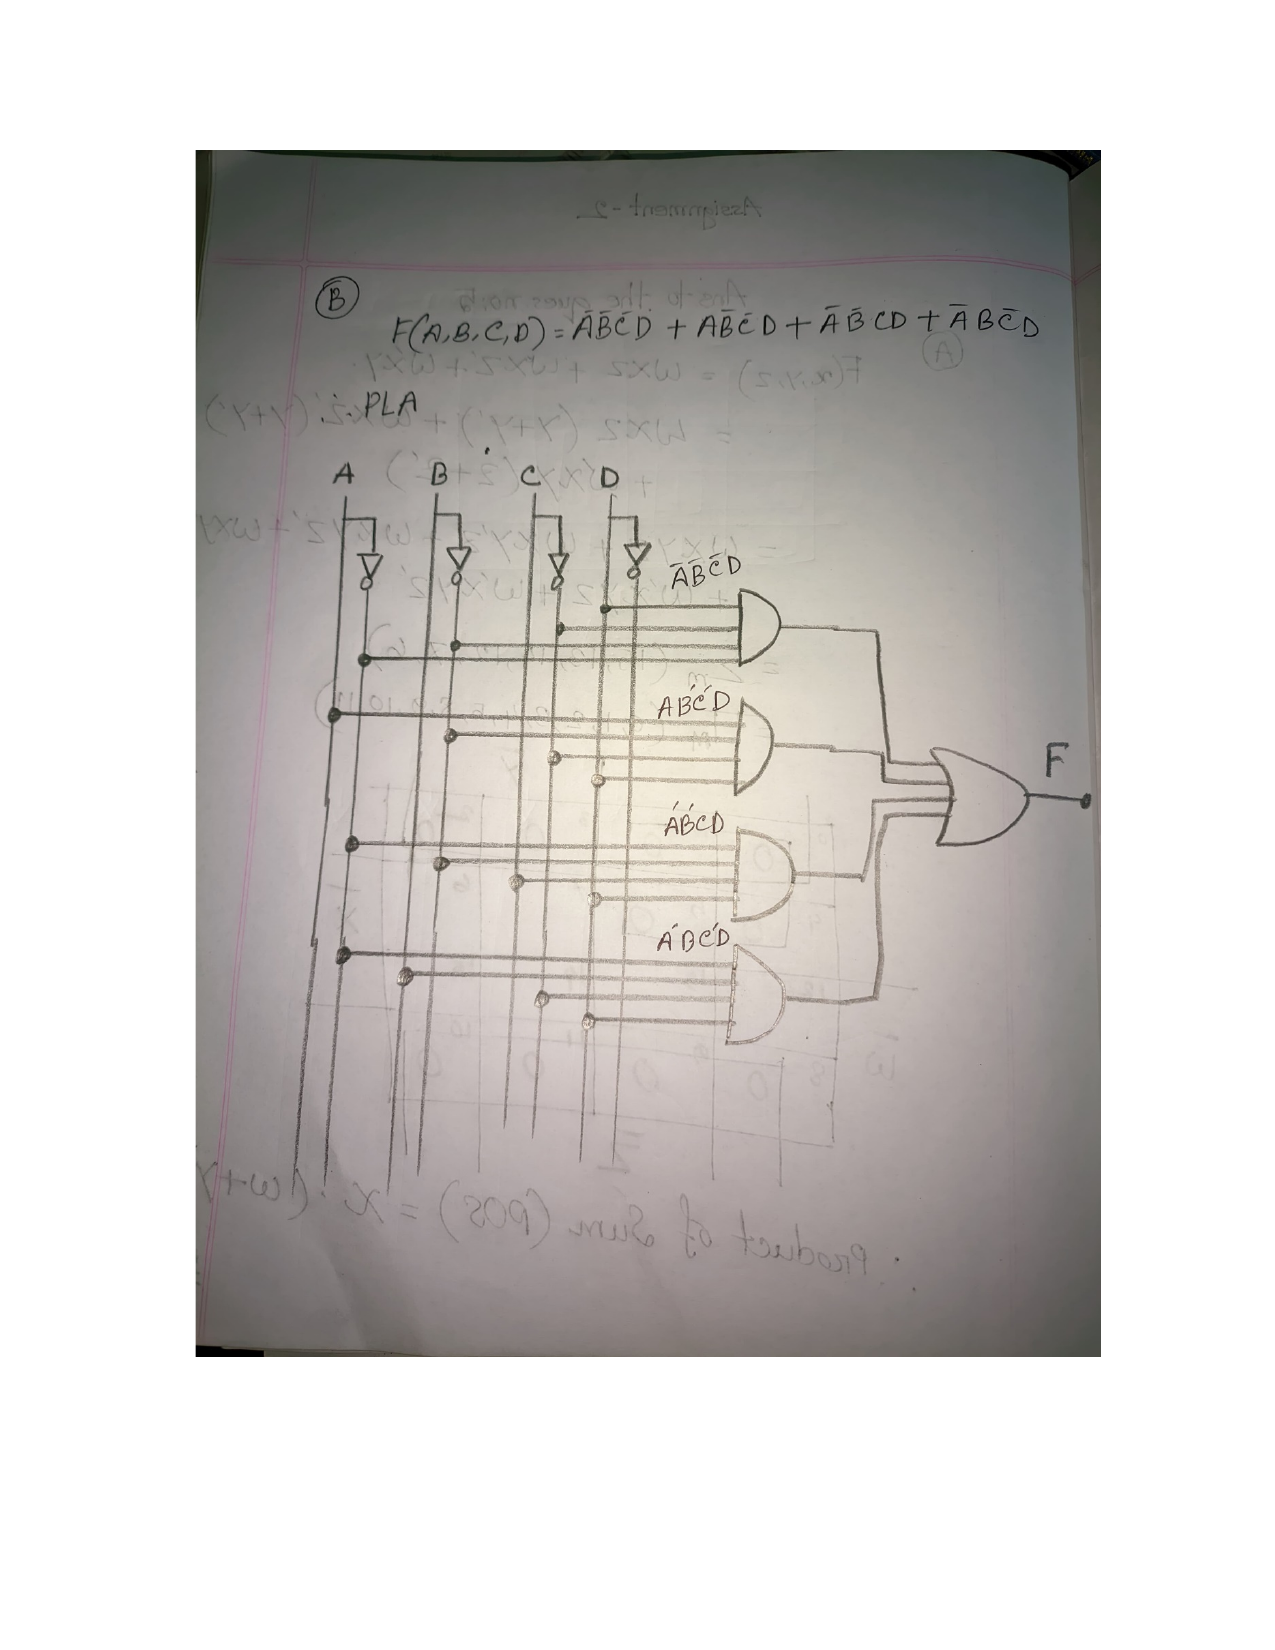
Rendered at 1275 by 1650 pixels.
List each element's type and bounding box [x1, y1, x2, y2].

picture [195, 150, 1101, 1357]
